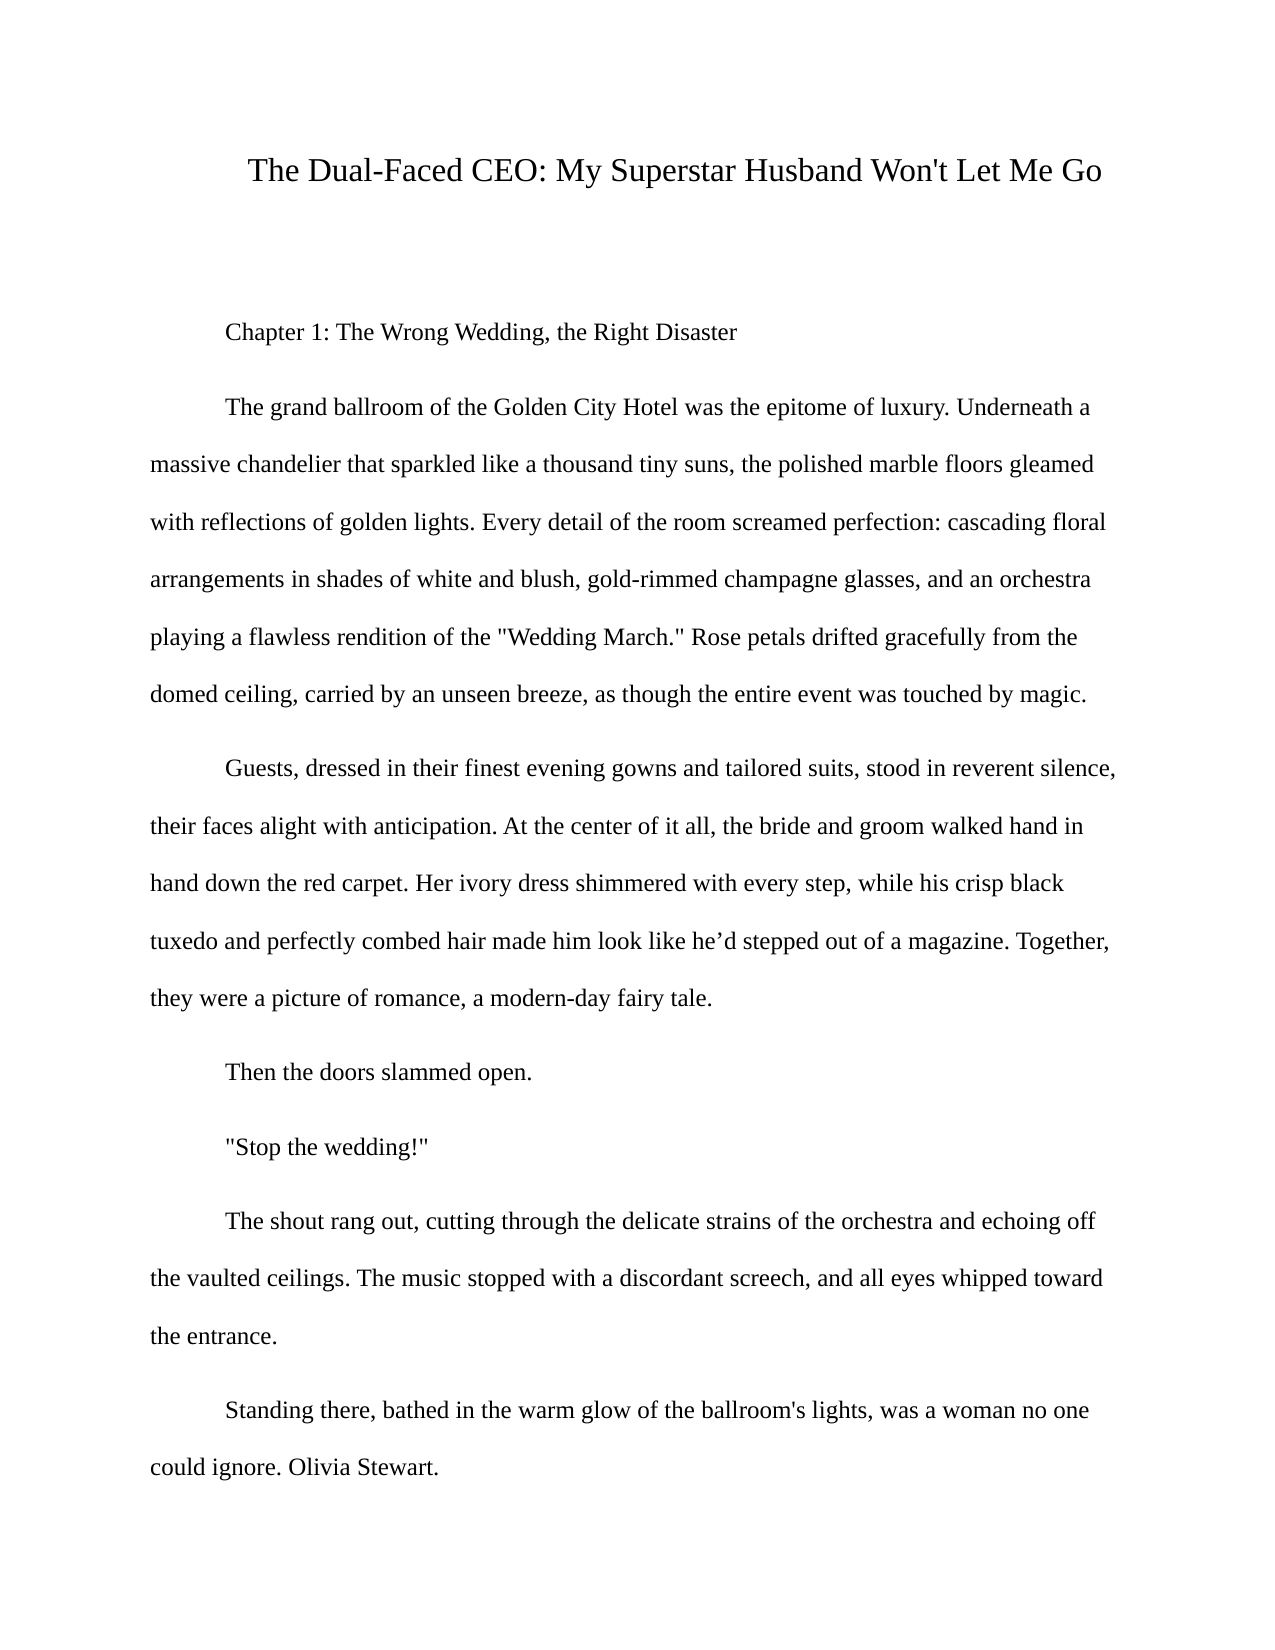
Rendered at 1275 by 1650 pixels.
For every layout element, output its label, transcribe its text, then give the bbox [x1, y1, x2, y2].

text Standing there, bathed in the warm glow of the ballroom's lights, was a woman no one could ignore. Olivia Stewart. [150, 1395, 1125, 1481]
text Chapter 1: The Wrong Wedding, the Right Disaster [150, 317, 1125, 346]
text Then the doors slammed open. [150, 1057, 1125, 1086]
text The shout rang out, cutting through the delicate strains of the orchestra and echoing off the vaulted ceilings. The music stopped with a discordant screech, and all eyes whipped toward the entrance. [150, 1206, 1125, 1349]
text "Stop the wedding!" [150, 1132, 1125, 1160]
text Guests, dressed in their finest evening gowns and tailored suits, stood in reverent silence, their faces alight with anticipation. At the center of it all, the bride and groom walked hand in hand down the red carpet. Her ivory dress shimmered with every step, while his crisp black tuxedo and perfectly combed hair made him look like he’d stepped out of a magazine. Together, they were a picture of romance, a modern-day fairy tale. [150, 753, 1125, 1012]
text The Dual-Faced CEO: My Superstar Husband Won't Let Me Go [150, 150, 1125, 188]
text The grand ballroom of the Golden City Hotel was the epitome of luxury. Underneath a massive chandelier that sparkled like a thousand tiny suns, the polished marble floors gleamed with reflections of golden lights. Every detail of the room screamed perfection: cascading floral arrangements in shades of white and blush, gold-rimmed champagne glasses, and an orchestra playing a flawless rendition of the "Wedding March." Rose petals drifted gracefully from the domed ceiling, carried by an unseen breeze, as though the entire event was touched by magic. [150, 392, 1125, 708]
